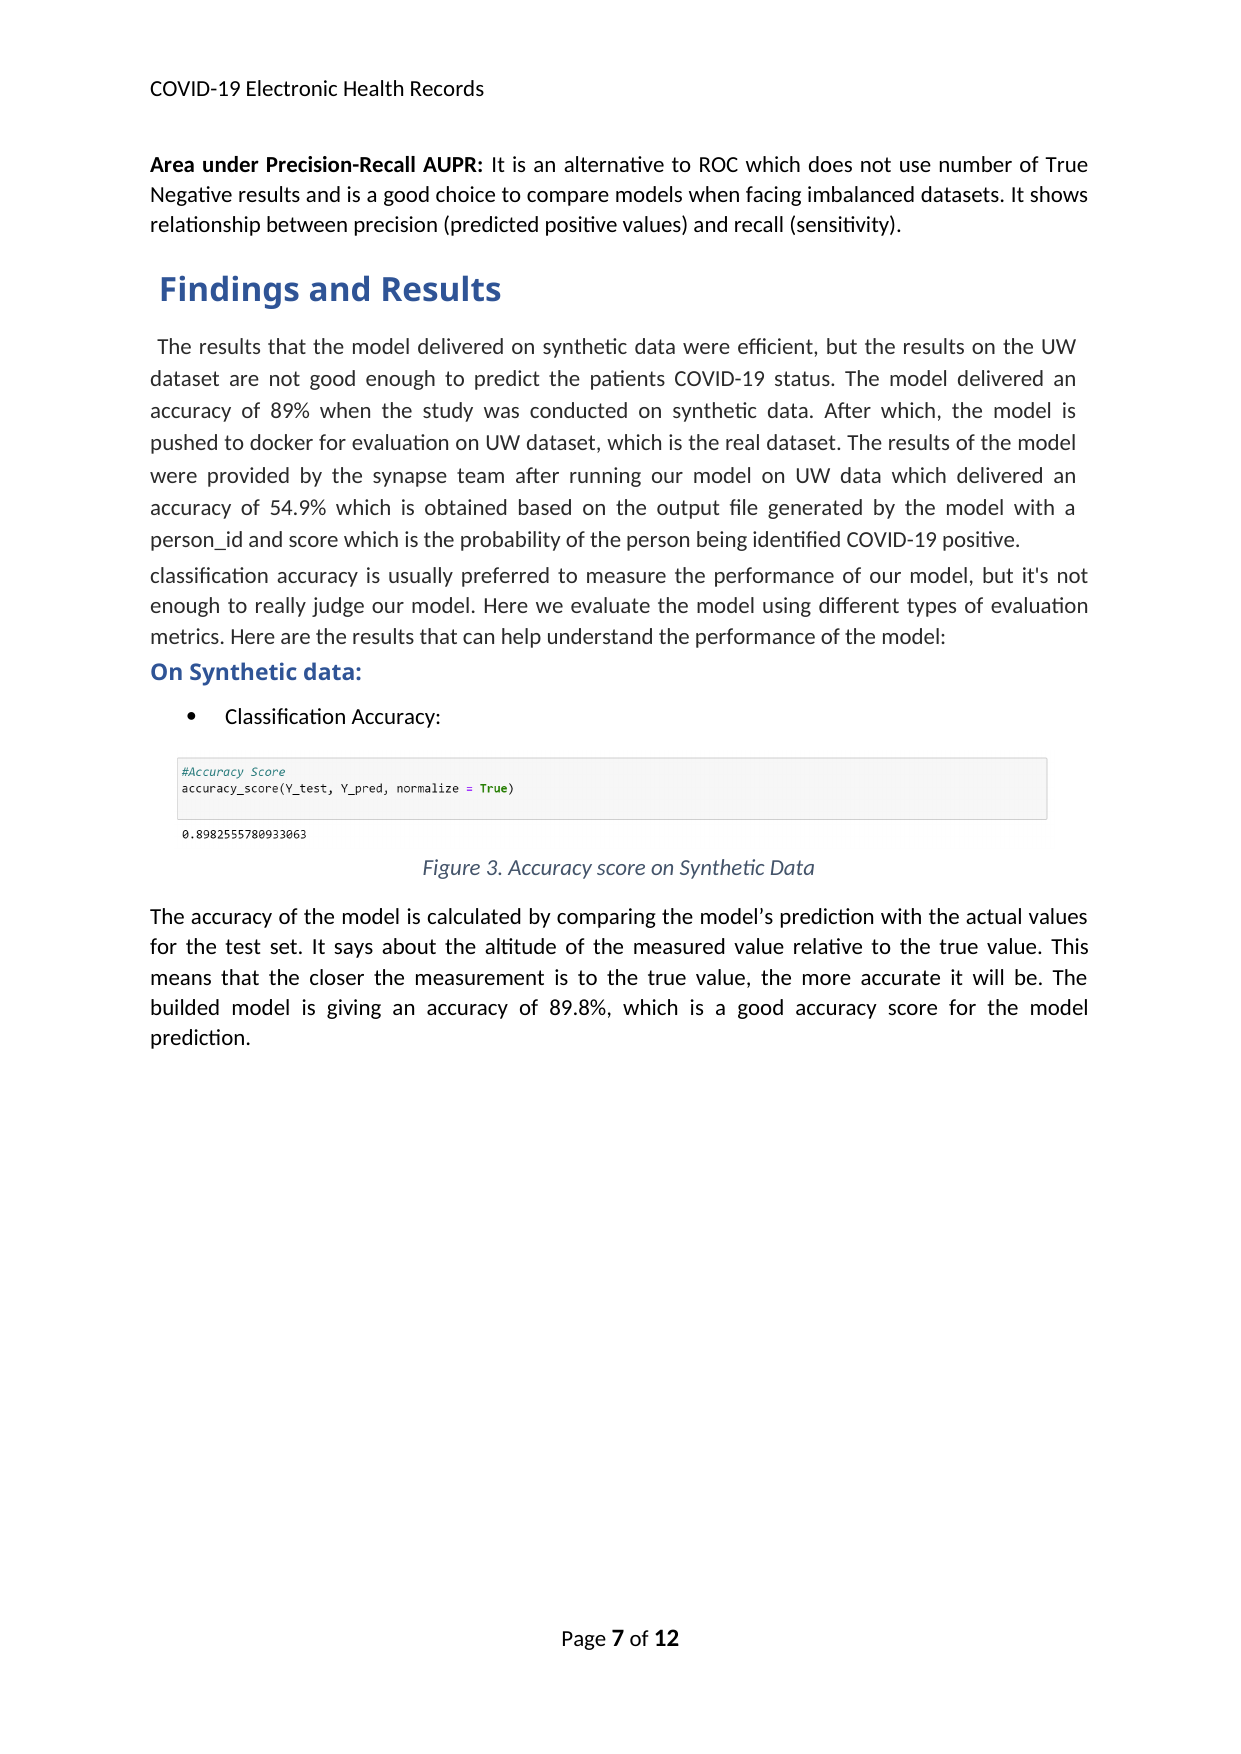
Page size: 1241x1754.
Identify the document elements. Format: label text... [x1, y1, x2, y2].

subtitle classification accuracy is usually preferred to measure the performance of our model, but it's not enough to really judge our model. Here we evaluate the model using different types of evaluation metrics. Here are the results that can help understand the performance of the model: [150, 561, 1090, 650]
picture [173, 750, 1055, 849]
text The results that the model delivered on synthetic data were efficient, but the results on the UW dataset are not good enough to predict the patients COVID-19 status. The model delivered an accuracy of 89% when the study was conducted on synthetic data. After which, the model is pushed to docker for evaluation on UW dataset, which is the real dataset. The results of the model were provided by the synapse team after running our model on UW data which delivered an accuracy of 54.9% which is obtained based on the output file generated by the model with a person_id and score which is the probability of the person being identified COVID-19 positive. [150, 332, 1078, 553]
text The accuracy of the model is calculated by comparing the model’s prediction with the actual values for the test set. It says about the altitude of the measured value relative to the true value. This means that the closer the measurement is to the true value, the more accurate it will be. The builded model is giving an accuracy of 89.8%, which is a good accuracy score for the model prediction. [150, 902, 1090, 1051]
subtitle Findings and Results [150, 266, 1090, 311]
text Figure 3. Accuracy score on Synthetic Data [150, 853, 1090, 881]
subtitle On Synthetic data: [150, 656, 1090, 687]
text Area under Precision-Recall AUPR: It is an alternative to ROC which does not use number of True Negative results and is a good choice to compare models when facing imbalanced datasets. It shows relationship between precision (predicted positive values) and recall (sensitivity). [150, 150, 1090, 238]
list Classification Accuracy: [187, 702, 1090, 731]
